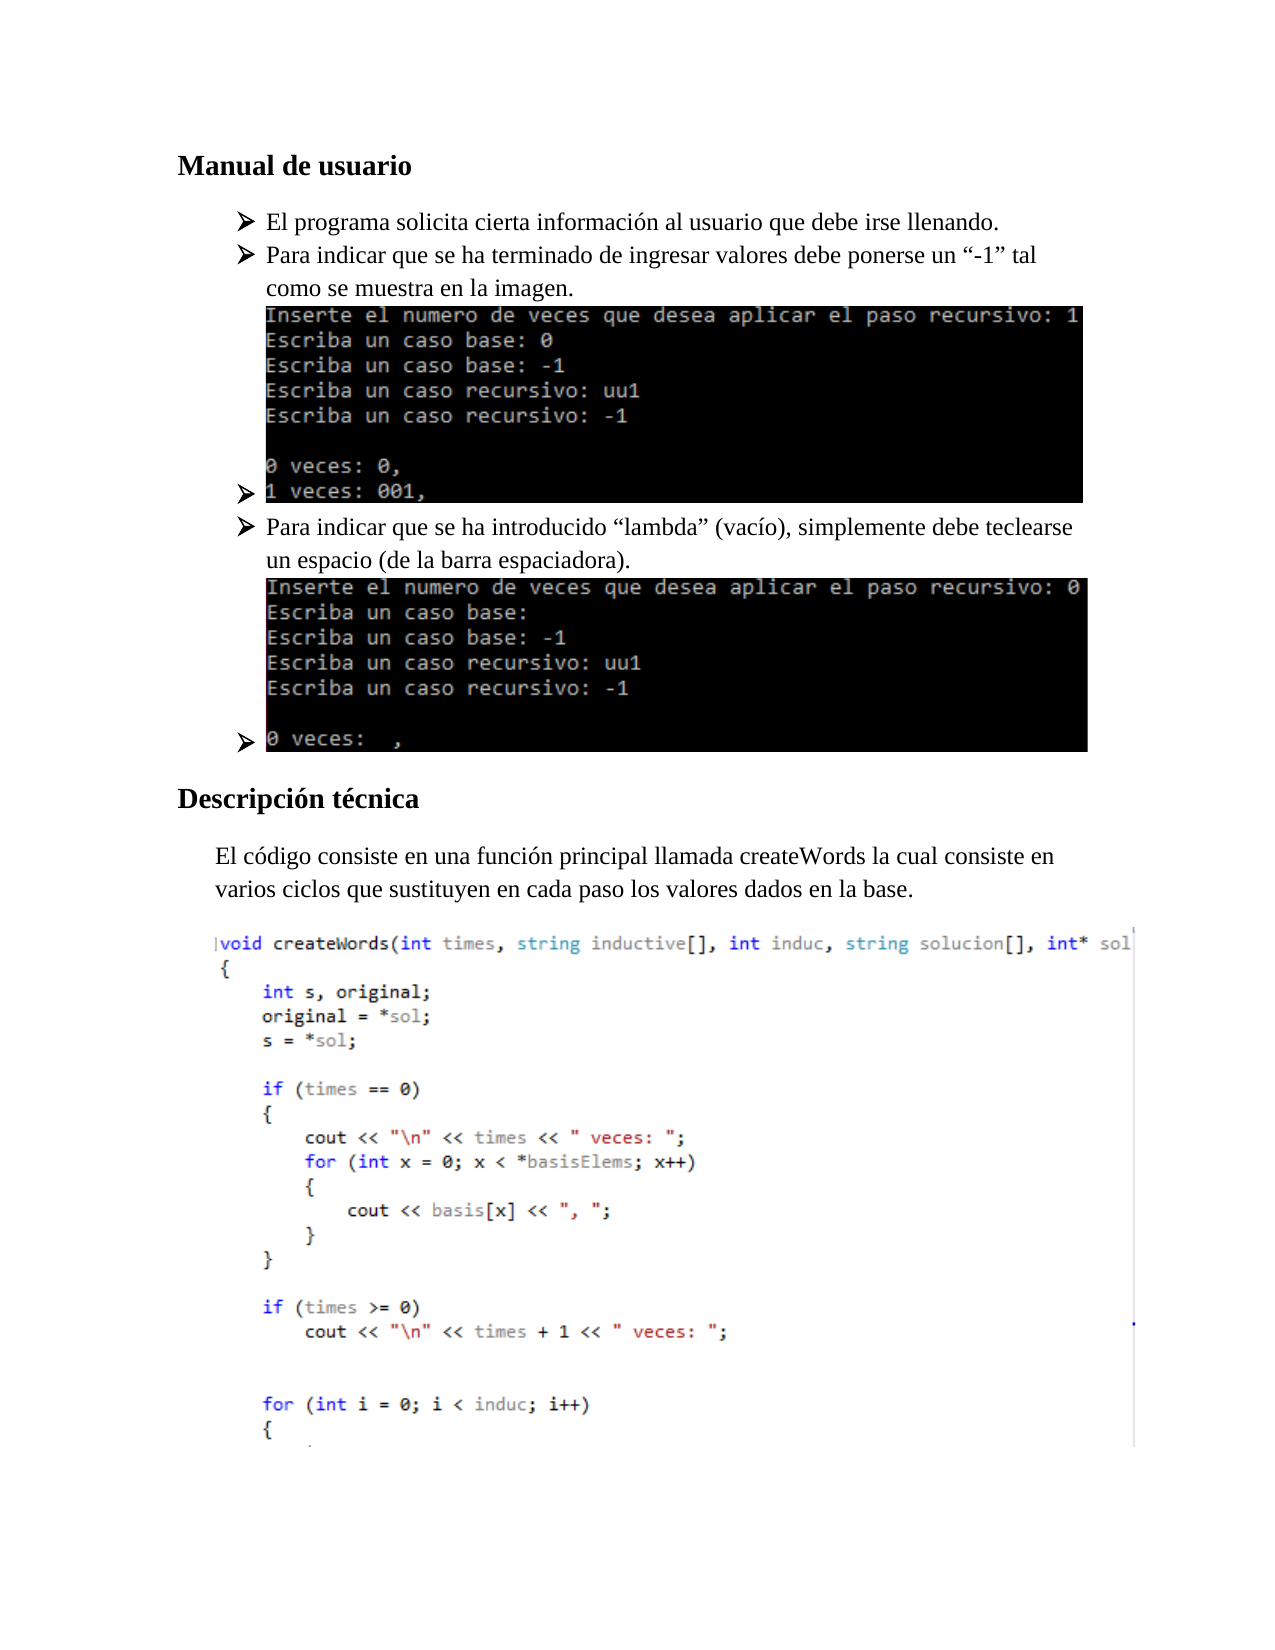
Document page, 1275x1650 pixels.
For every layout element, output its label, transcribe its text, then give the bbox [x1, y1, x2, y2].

text Descripción técnica [177, 781, 1098, 815]
picture [265, 306, 1083, 503]
text Manual de usuario [177, 148, 1098, 181]
list Para indicar que se ha introducido “lambda” (vacío), simplemente debe teclearse un espacio (de la barra espaciadora). [236, 512, 1098, 574]
list Para indicar que se ha terminado de ingresar valores debe ponerse un “-1” tal como se muestra en la imagen. [236, 240, 1098, 302]
picture [214, 927, 1136, 1447]
list El programa solicita cierta información al usuario que debe irse llenando. [236, 207, 1098, 236]
picture [265, 578, 1088, 752]
text El código consiste en una función principal llamada createWords la cual consiste en varios ciclos que sustituyen en cada paso los valores dados en la base. [215, 841, 1098, 902]
